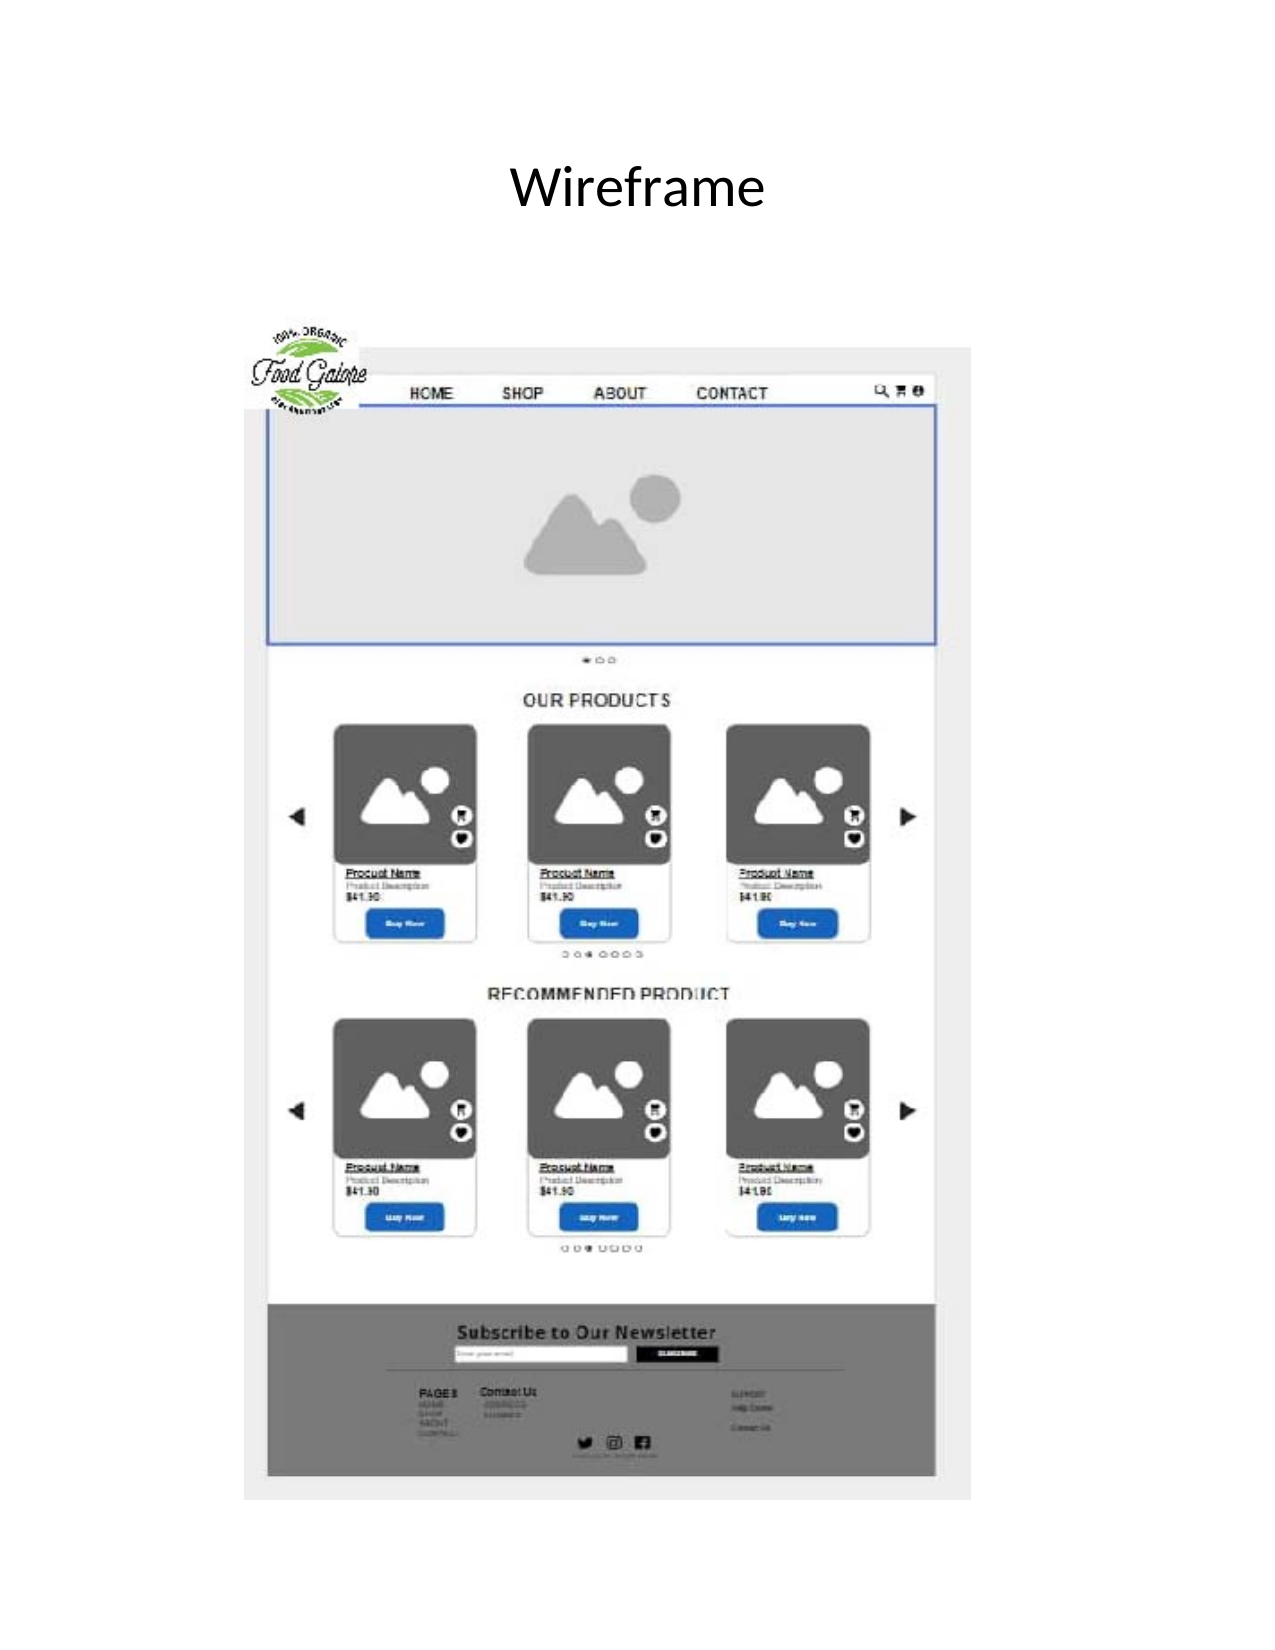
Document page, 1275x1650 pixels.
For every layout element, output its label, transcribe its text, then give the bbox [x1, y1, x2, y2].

text Wireframe [150, 150, 1125, 221]
picture [243, 304, 972, 1500]
